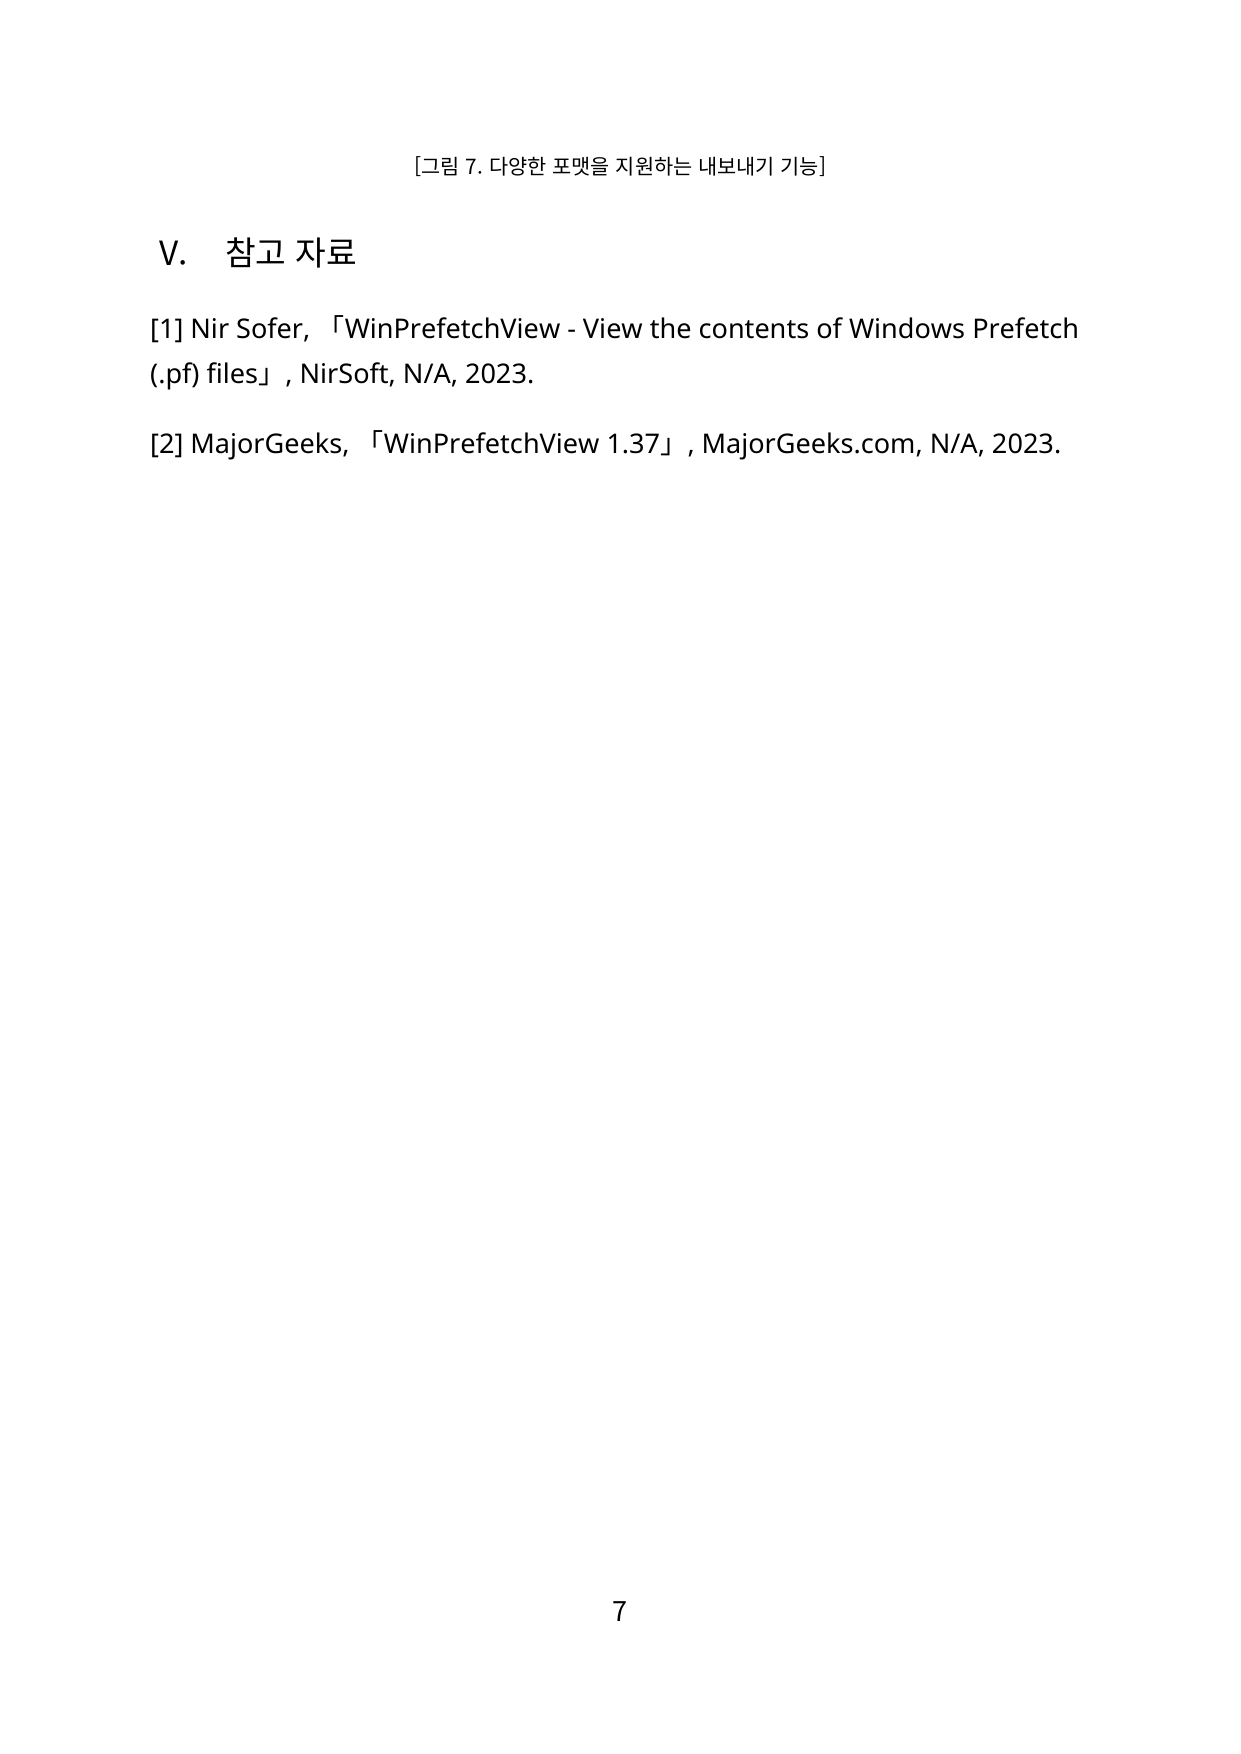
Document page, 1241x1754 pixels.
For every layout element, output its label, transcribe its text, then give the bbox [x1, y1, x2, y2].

text [1] Nir Sofer, 「WinPrefetchView - View the contents of Windows Prefetch (.pf) files」, NirSoft, N/A, 2023. [150, 307, 1090, 391]
text [2] MajorGeeks, 「WinPrefetchView 1.37」, MajorGeeks.com, N/A, 2023. [150, 422, 1090, 462]
text [그림 7. 다양한 포맷을 지원하는 내보내기 기능] [150, 150, 1090, 180]
subtitle 참고 자료 [187, 226, 1090, 274]
